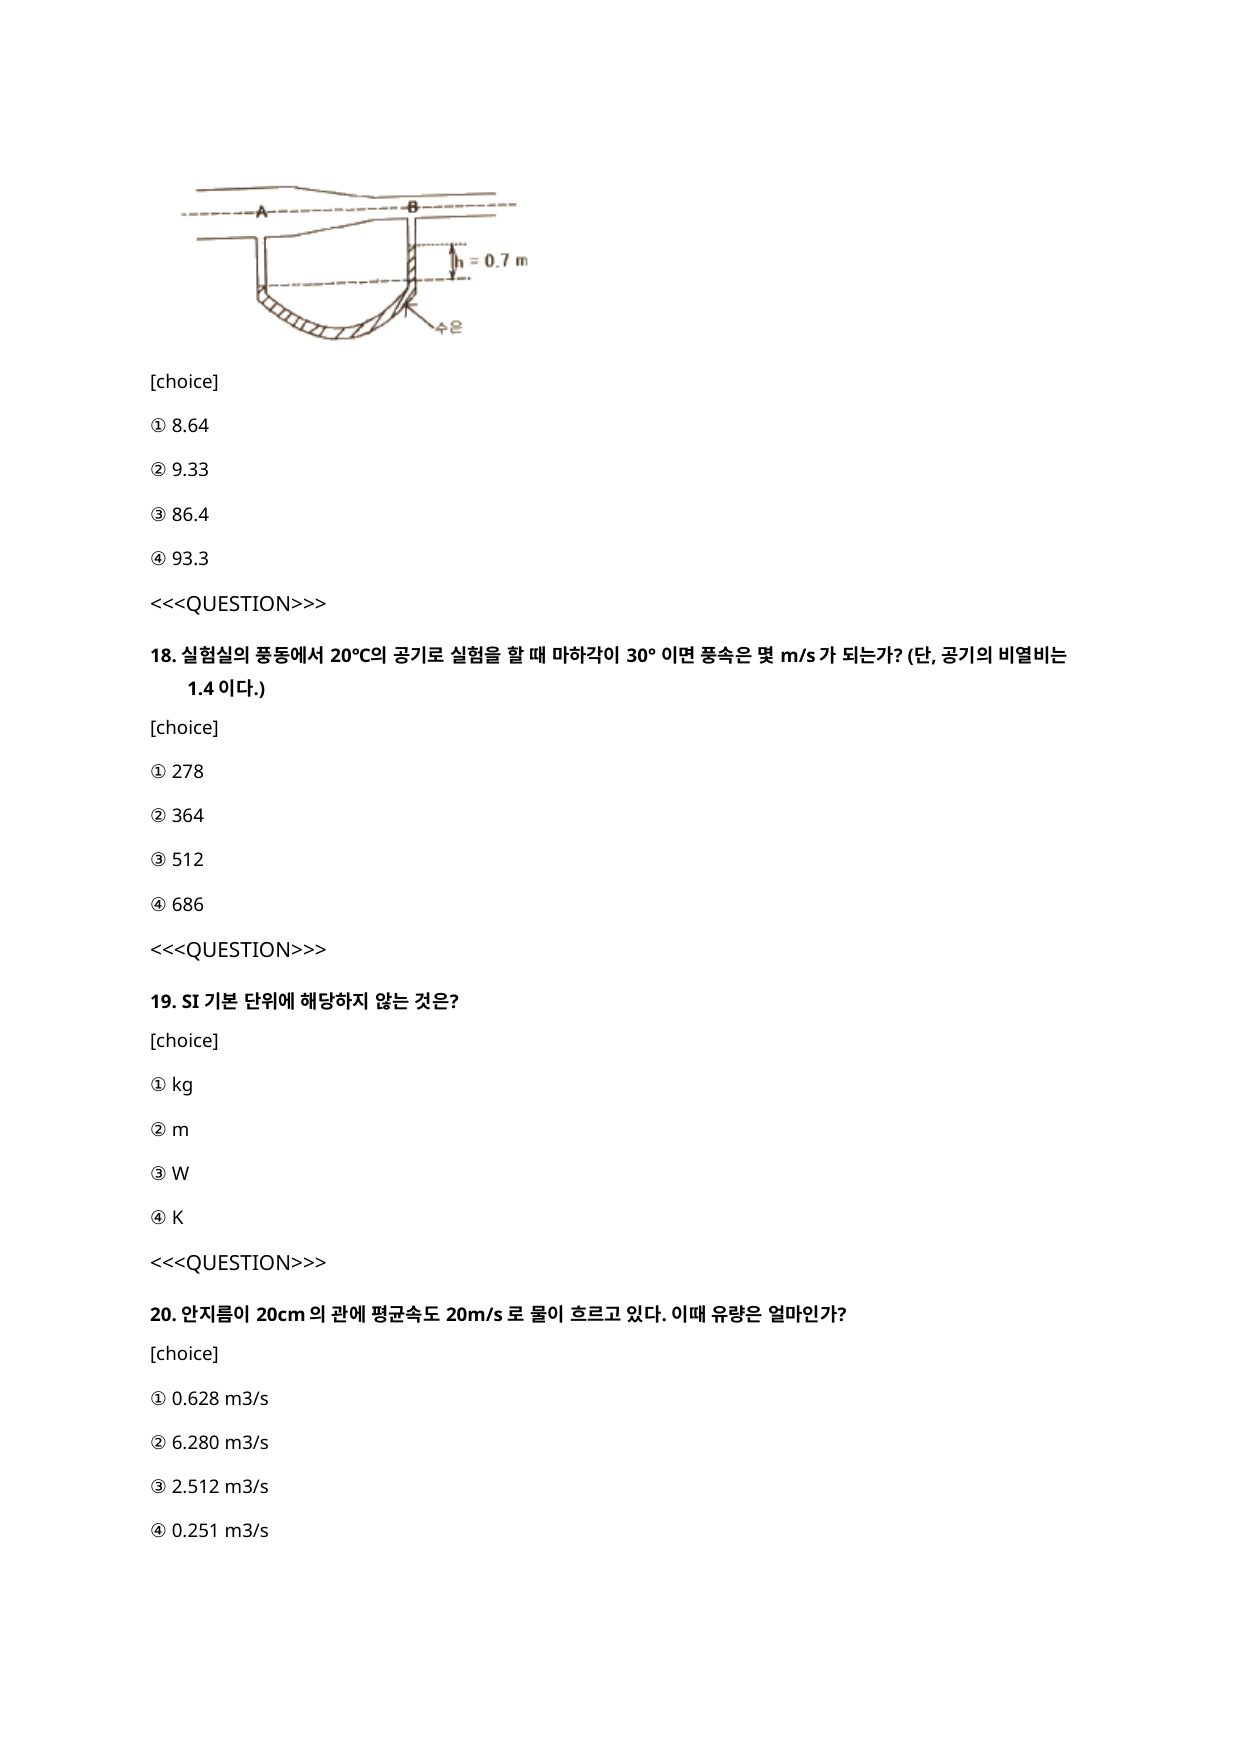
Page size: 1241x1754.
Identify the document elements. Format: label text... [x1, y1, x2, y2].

text ④ 0.251 m3/s [150, 1517, 1090, 1543]
text ① kg [150, 1072, 1090, 1097]
text ② 364 [150, 803, 1090, 828]
text ① 0.628 m3/s [150, 1385, 1090, 1410]
text 18. 실험실의 풍동에서 20℃의 공기로 실험을 할 때 마하각이 30° 이면 풍속은 몇 m/s가 되는가? (단, 공기의 비열비는 1.4 이다.) [150, 641, 1090, 701]
text ① 8.64 [150, 413, 1090, 438]
text ② 6.280 m3/s [150, 1429, 1090, 1454]
text [choice] [150, 1341, 1090, 1366]
text ③ 512 [150, 847, 1090, 872]
text ④ 686 [150, 891, 1090, 916]
text [choice] [150, 1027, 1090, 1053]
text [choice] [150, 368, 1090, 394]
text ④ K [150, 1204, 1090, 1230]
text ③ W [150, 1160, 1090, 1186]
text <<<QUESTION>>> [150, 589, 1090, 618]
text <<<QUESTION>>> [150, 1248, 1090, 1277]
text 19. SI 기본 단위에 해당하지 않는 것은? [150, 987, 1090, 1014]
text ① 278 [150, 758, 1090, 784]
text ② m [150, 1116, 1090, 1141]
text [choice] [150, 714, 1090, 740]
text ④ 93.3 [150, 545, 1090, 571]
text <<<QUESTION>>> [150, 935, 1090, 963]
text ③ 86.4 [150, 501, 1090, 526]
text 20. 안지름이 20cm의 관에 평균속도 20m/s 로 물이 흐르고 있다. 이때 유량은 얼마인가? [150, 1300, 1090, 1327]
picture [169, 177, 537, 349]
text ③ 2.512 m3/s [150, 1473, 1090, 1499]
text ② 9.33 [150, 457, 1090, 482]
